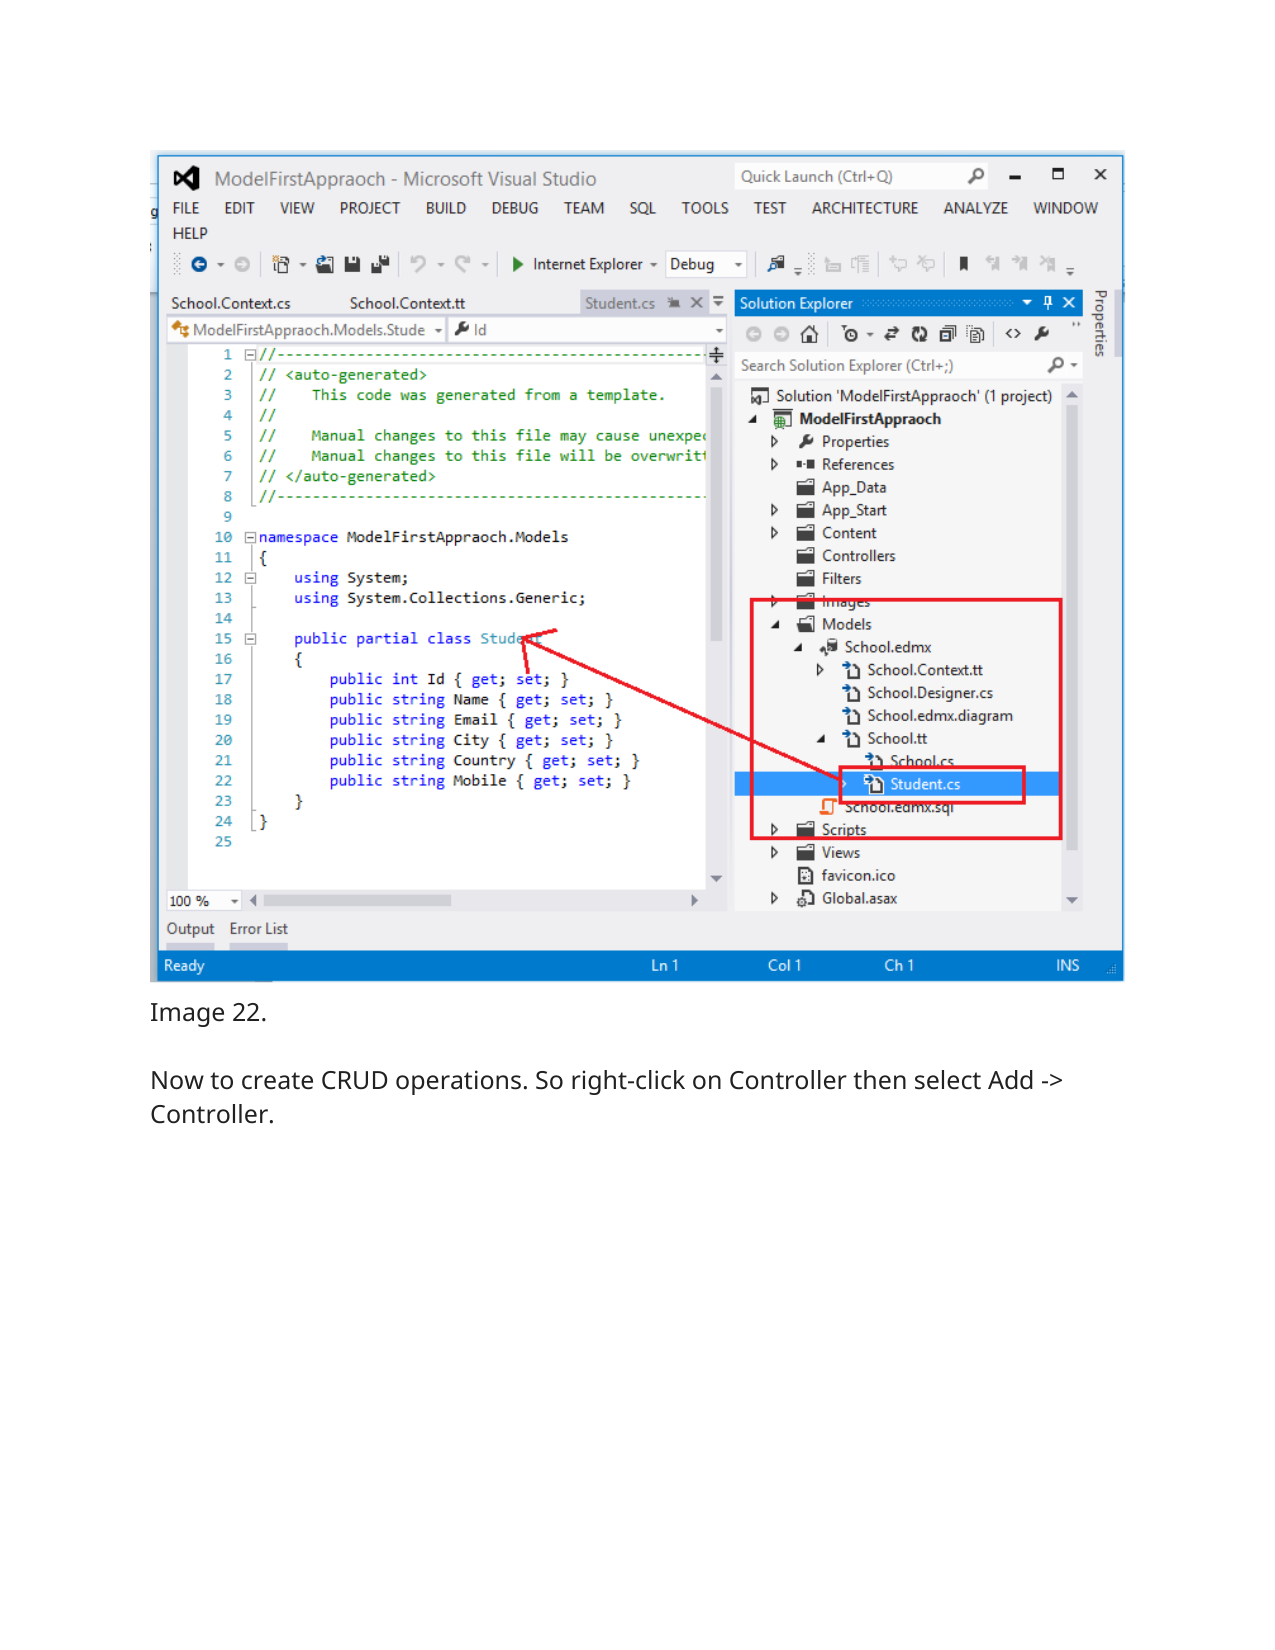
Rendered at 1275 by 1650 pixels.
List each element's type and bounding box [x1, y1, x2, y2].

picture [150, 150, 1125, 995]
text [150, 995, 1125, 1165]
